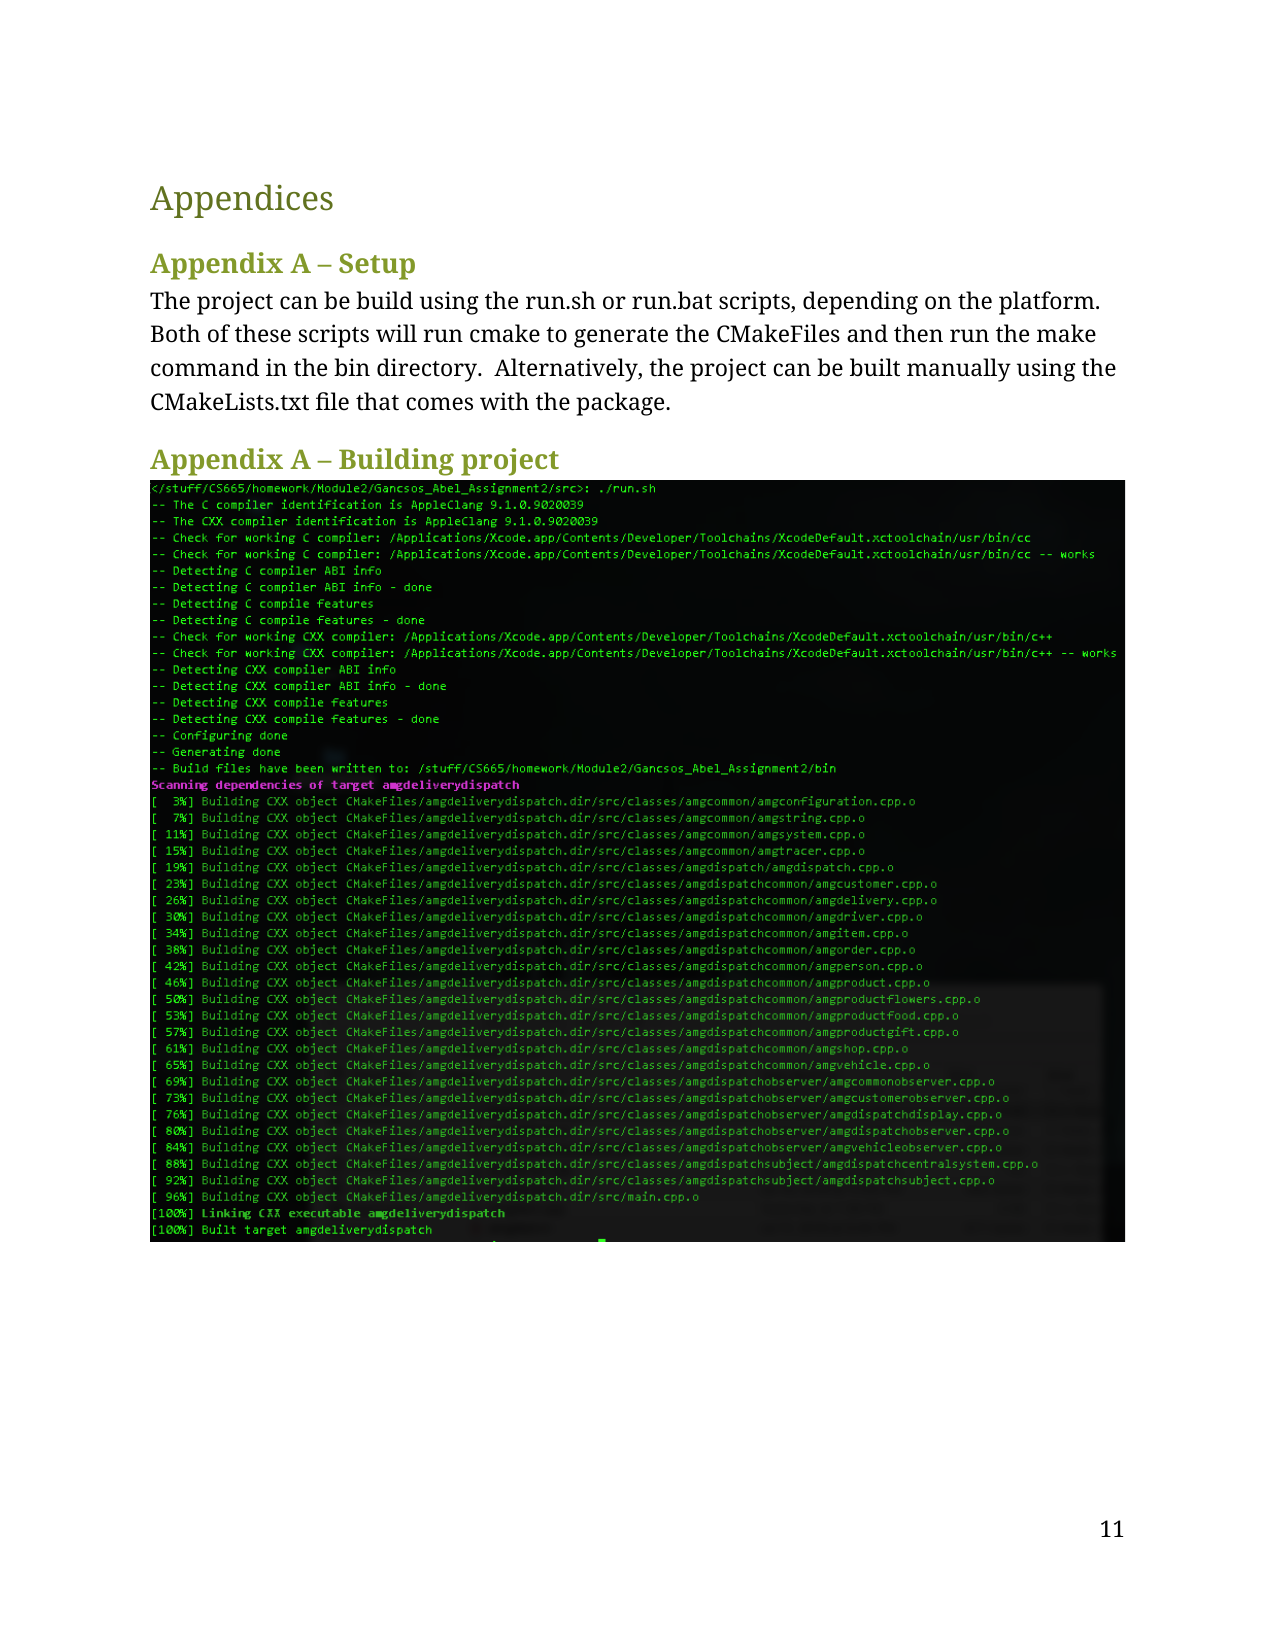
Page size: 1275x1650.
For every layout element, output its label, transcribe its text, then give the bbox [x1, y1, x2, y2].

subtitle Appendices [150, 175, 1125, 220]
subtitle Appendix A – Setup [150, 245, 1125, 282]
text The project can be build using the run.sh or run.bat scripts, depending on the platform. Both of these scripts will run cmake to generate the CMakeFiles and then run the make command in the bin directory. Alternatively, the project can be built manually using the CMakeLists.txt file that comes with the package. [150, 284, 1125, 417]
subtitle Appendix A – Building project [150, 440, 1125, 477]
picture [150, 480, 1125, 1242]
